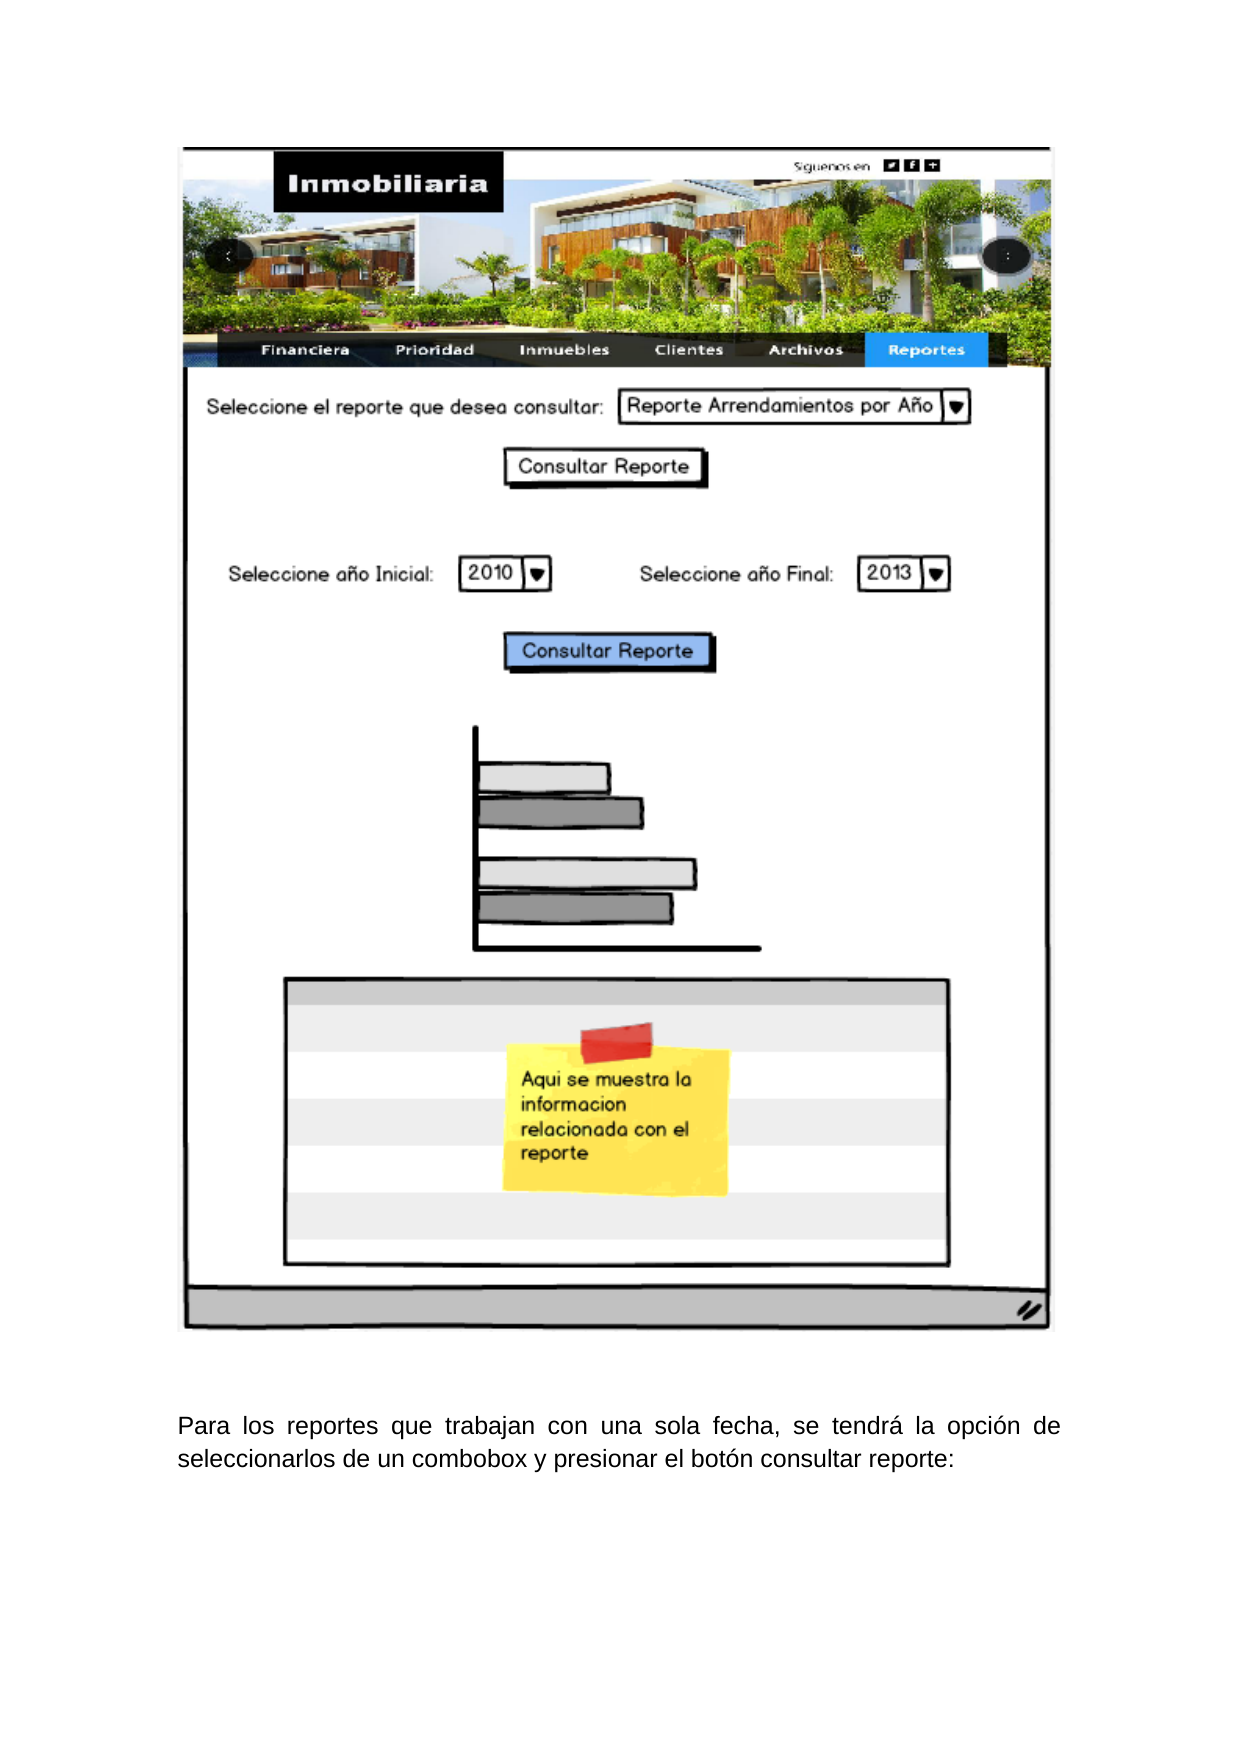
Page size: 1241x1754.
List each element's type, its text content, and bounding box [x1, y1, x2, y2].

picture [177, 147, 1056, 1332]
text Para los reportes que trabajan con una sola fecha, se tendrá la opción de seleccionarlos de un combobox y presionar el botón consultar reporte: [177, 1411, 1063, 1473]
